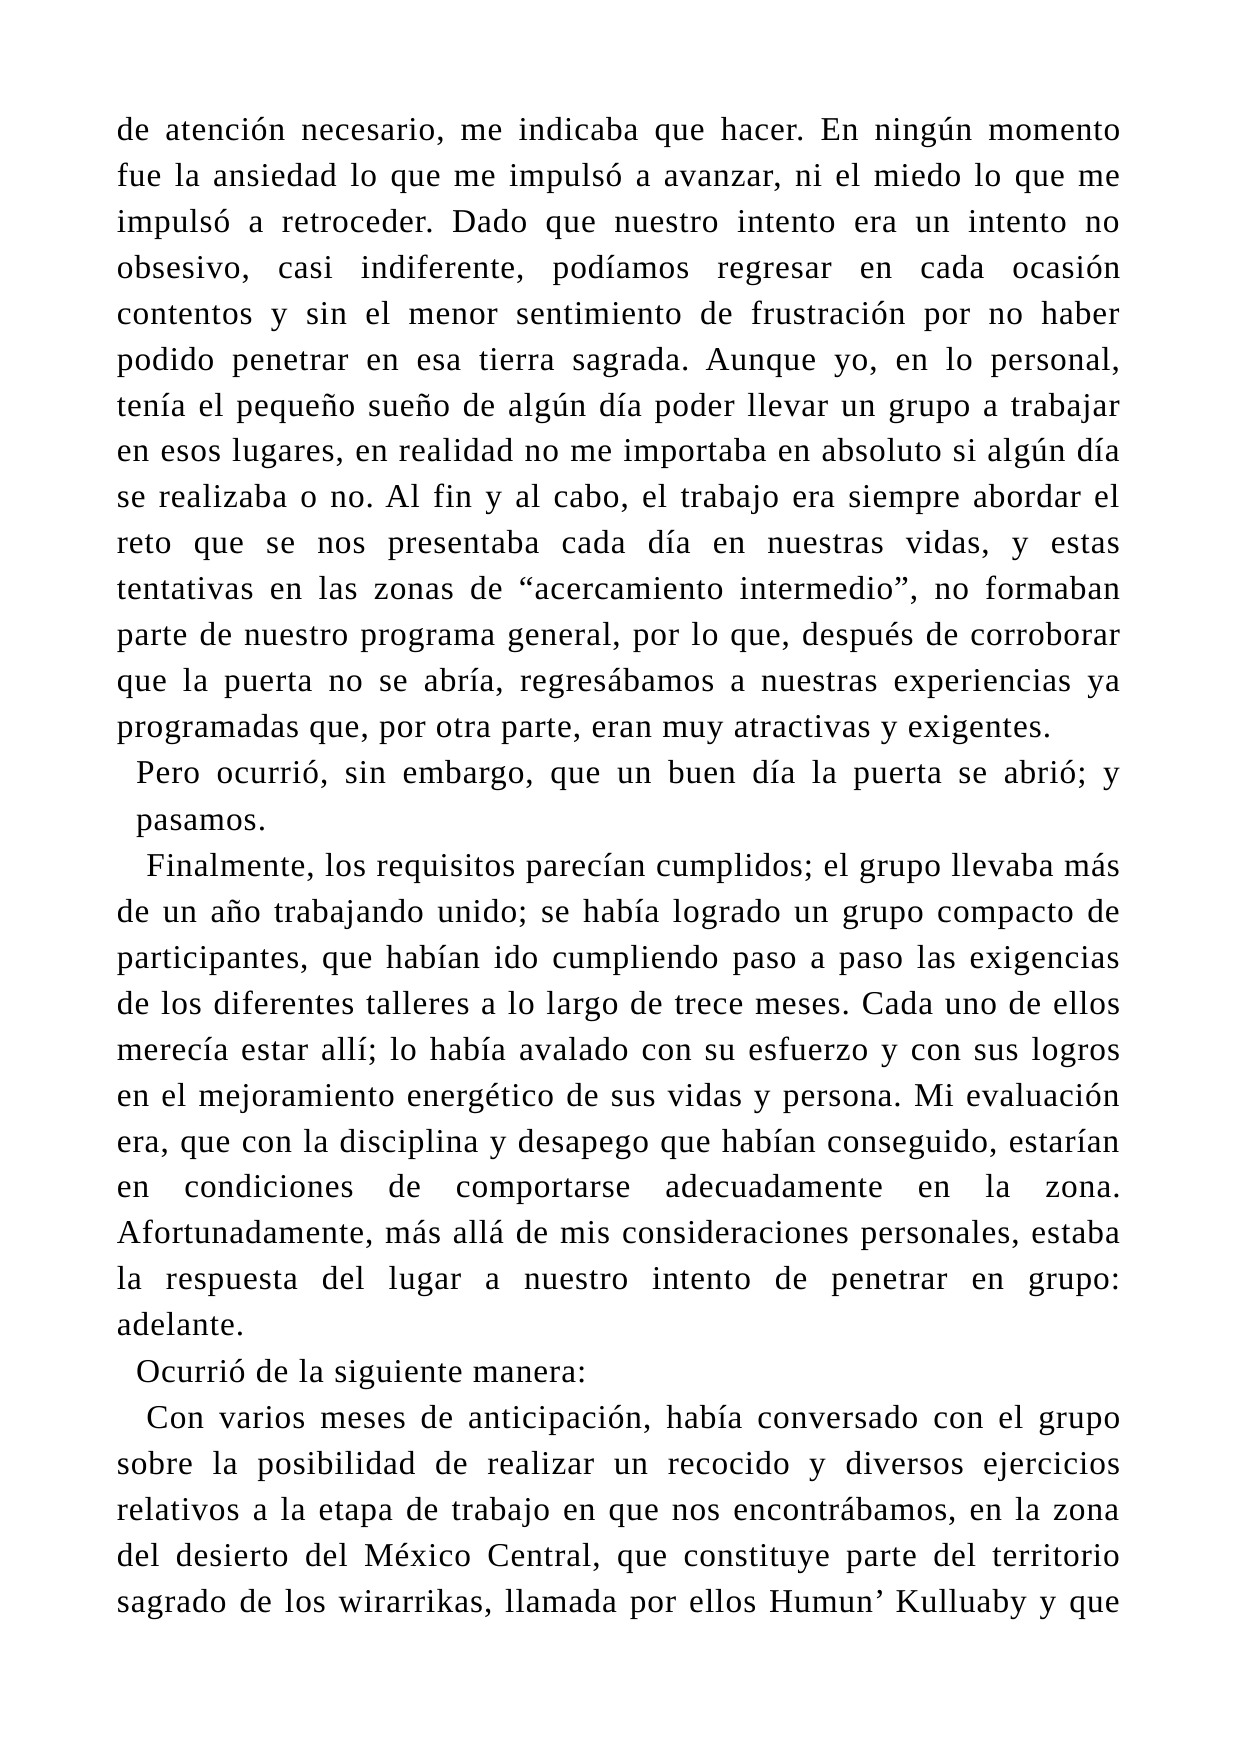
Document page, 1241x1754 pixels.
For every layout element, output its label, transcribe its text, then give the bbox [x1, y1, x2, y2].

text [117, 109, 1122, 745]
text Pero ocurrió, sin embargo, que un buen día la puerta se abrió; y pasamos. [136, 753, 1122, 837]
text Finalmente, los requisitos parecían cumplidos; el grupo llevaba más de un año trabajando unido; se había logrado un grupo compacto de participantes, que habían ido cumpliendo paso a paso las exigencias de los diferentes talleres a lo largo de trece meses. Cada uno de ellos merecía estar allí; lo había avalado con su esfuerzo y con sus logros en el mejoramiento energético de sus vidas y persona. Mi evaluación era, que con la disciplina y desapego que habían conseguido, estarían en condiciones de comportarse adecuadamente en la zona. Afortunadamente, más allá de mis consideraciones personales, estaba la respuesta del lugar a nuestro intento de penetrar en grupo: adelante. [117, 845, 1122, 1343]
text Ocurrió de la siguiente manera: [136, 1351, 1122, 1389]
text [117, 1397, 1122, 1619]
